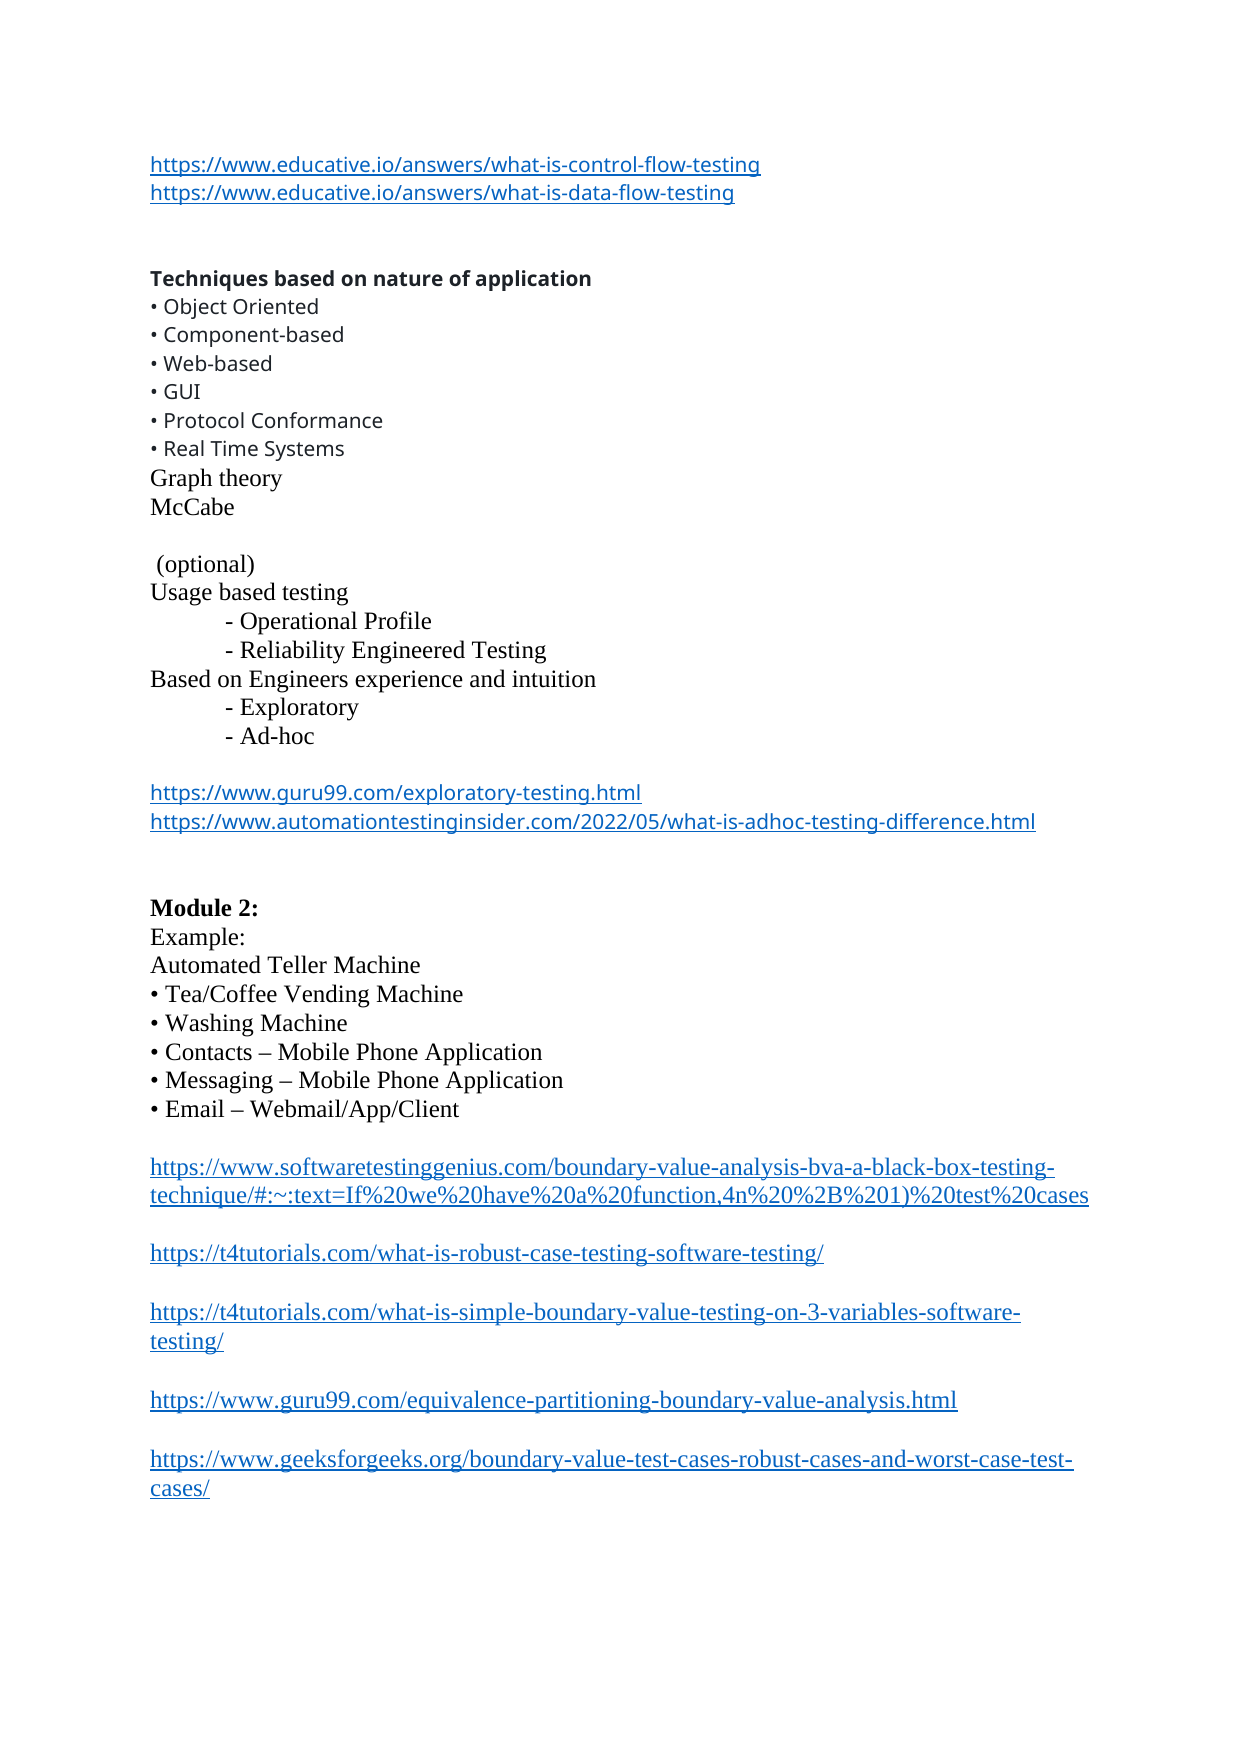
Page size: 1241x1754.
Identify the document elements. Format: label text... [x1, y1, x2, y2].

text Example: [150, 922, 1090, 950]
text https://www.geeksforgeeks.org/boundary-value-test-cases-robust-cases-and-worst-case-test-cases/ [150, 1444, 1090, 1502]
text https://www.guru99.com/equivalence-partitioning-boundary-value-analysis.html [150, 1385, 1090, 1414]
text • Washing Machine [150, 1008, 1090, 1037]
text • Contacts – Mobile Phone Application [150, 1037, 1090, 1065]
text Usage based testing [150, 577, 1090, 606]
text https://www.educative.io/answers/what-is-data-flow-testing [150, 178, 1090, 207]
text Module 2: [150, 893, 1090, 922]
text McCabe [150, 492, 1090, 520]
text Automated Teller Machine [150, 950, 1090, 979]
text • Email – Webmail/App/Client [150, 1094, 1090, 1123]
text https://www.guru99.com/exploratory-testing.html [150, 778, 1090, 807]
text (optional) [150, 549, 1090, 577]
text • Component-based [150, 321, 1090, 349]
text - Exploratory [150, 692, 1090, 721]
text • Object Oriented [150, 292, 1090, 321]
text • Real Time Systems [150, 434, 1090, 463]
text - Ad-hoc [150, 721, 1090, 750]
text https://www.automationtestinginsider.com/2022/05/what-is-adhoc-testing-difference.html [150, 807, 1090, 835]
text • Web-based [150, 349, 1090, 377]
text Based on Engineers experience and intuition [150, 664, 1090, 692]
text • Protocol Conformance [150, 406, 1090, 434]
text https://t4tutorials.com/what-is-robust-case-testing-software-testing/ [150, 1238, 1090, 1267]
text • GUI [150, 377, 1090, 406]
text https://www.softwaretestinggenius.com/boundary-value-analysis-bva-a-black-box-testing-technique/#:~:text=If%20we%20have%20a%20function,4n%20%2B%201)%20test%20cases [150, 1152, 1090, 1209]
text Graph theory [150, 463, 1090, 492]
text https://t4tutorials.com/what-is-simple-boundary-value-testing-on-3-variables-software-testing/ [150, 1297, 1090, 1354]
text - Operational Profile [150, 606, 1090, 635]
text • Messaging – Mobile Phone Application [150, 1065, 1090, 1094]
text - Reliability Engineered Testing [150, 635, 1090, 664]
text https://www.educative.io/answers/what-is-control-flow-testing [150, 150, 1090, 178]
text • Tea/Coffee Vending Machine [150, 979, 1090, 1008]
text Techniques based on nature of application [150, 264, 1090, 292]
